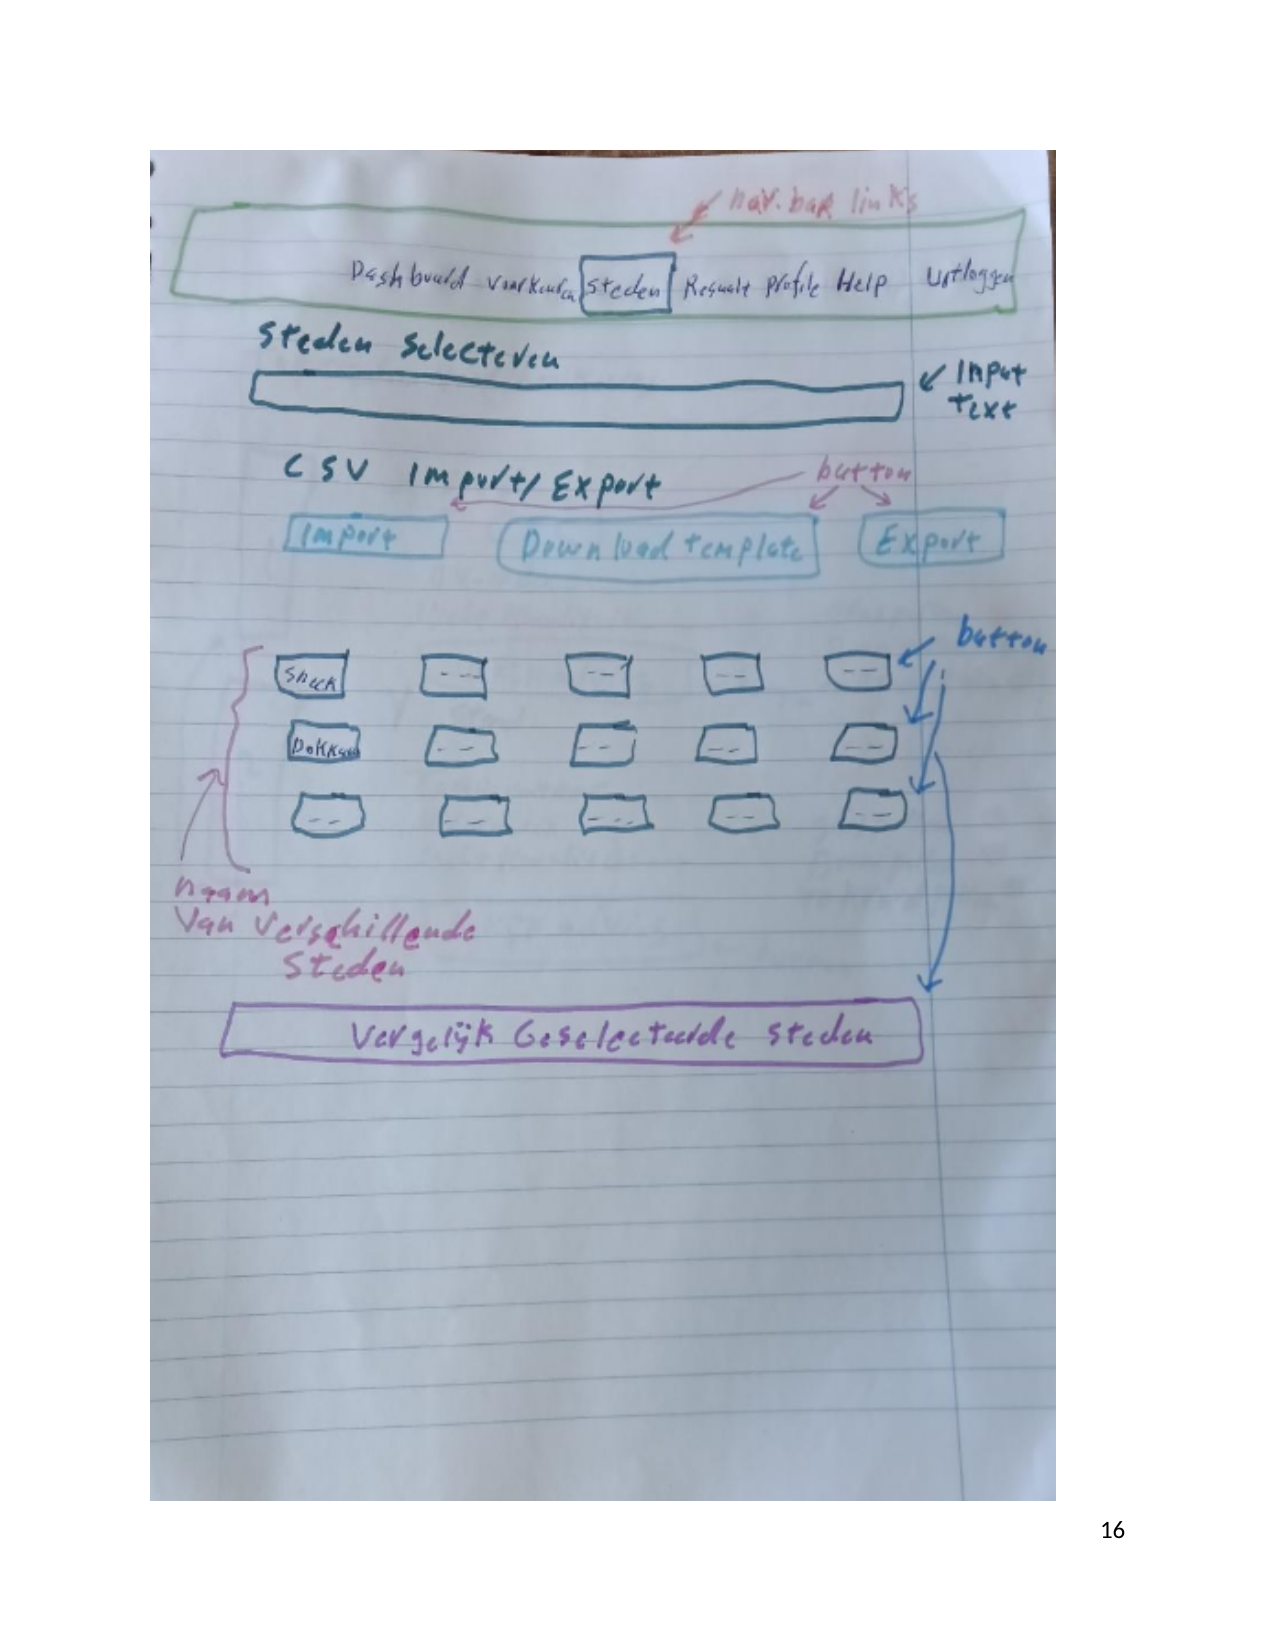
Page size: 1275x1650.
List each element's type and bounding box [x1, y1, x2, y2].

picture [150, 150, 1056, 1501]
